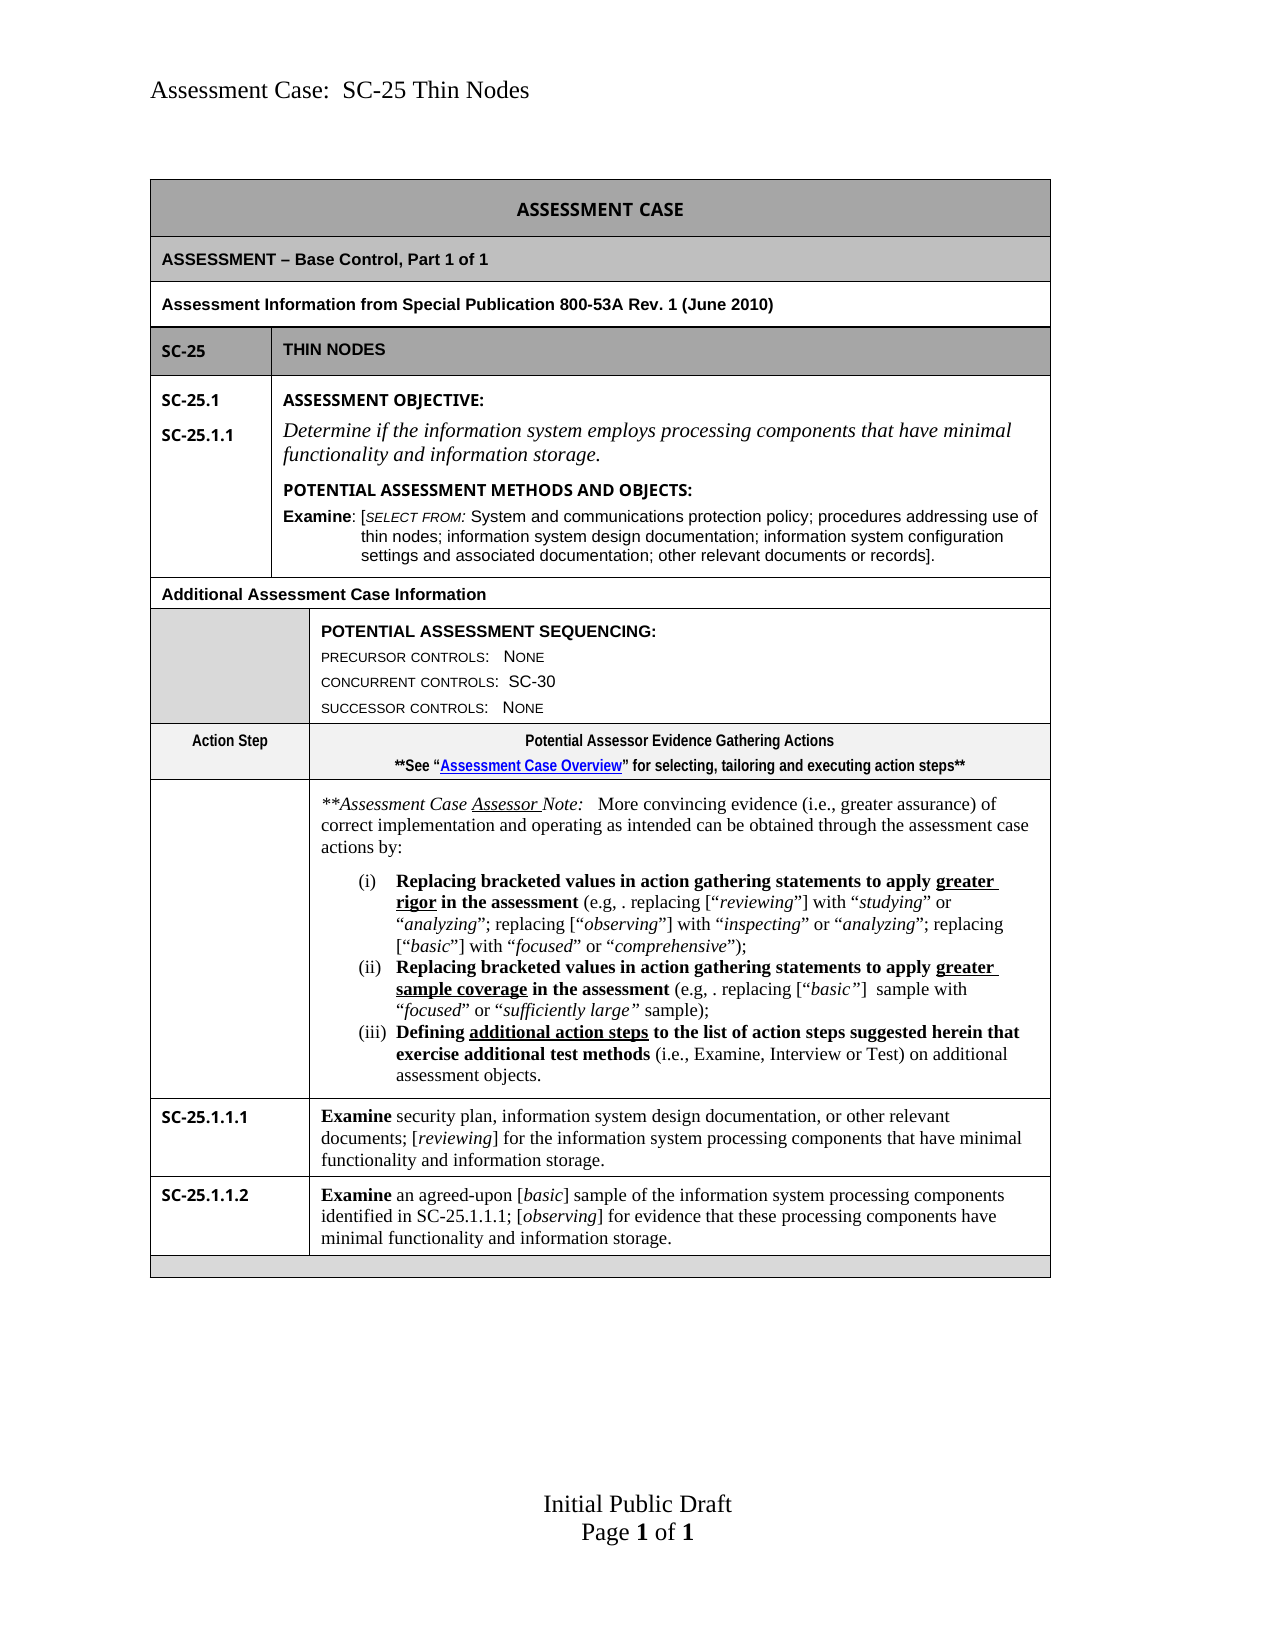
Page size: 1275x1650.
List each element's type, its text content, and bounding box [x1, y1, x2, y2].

table_cell [151, 780, 309, 1098]
table_cell Examine security plan, information system design documentation, or other relevant documents; [reviewing] for the information system processing components that have minimal functionality and information storage. [310, 1099, 1050, 1176]
table_cell Examine an agreed-upon [basic] sample of the information system processing components identified in SC-25.1.1.1; [observing] for evidence that these processing components have minimal functionality and information storage. [310, 1177, 1050, 1254]
table_cell **Assessment Case Assessor Note: More convincing evidence (i.e., greater assurance) of correct implementation and operating as intended can be obtained through the assessment case actions by: Replacing bracketed values in action gathering statements to apply greater rigor in the assessment (e.g, . replacing [“reviewing”] with “studying” or “analyzing”; replacing [“observing”] with “inspecting” or “analyzing”; replacing [“basic”] with “focused” or “comprehensive”); Replacing bracketed values in action gathering statements to apply greater sample coverage in the assessment (e.g, . replacing [“basic”] sample with “focused” or “sufficiently large” sample); Defining additional action steps to the list of action steps suggested herein that exercise additional test methods (i.e., Examine, Interview or Test) on additional assessment objects. [310, 780, 1050, 1098]
table_cell SC-25.1 SC-25.1.1 [151, 376, 271, 577]
table_cell THIN NODES [272, 328, 1050, 375]
table_cell [151, 609, 309, 723]
table_cell Assessment Information from Special Publication 800-53A Rev. 1 (June 2010) [151, 282, 1050, 326]
table_cell SC-25 [151, 328, 271, 375]
table_cell SC-25.1.1.1 [151, 1099, 309, 1176]
table_cell Potential Assessor Evidence Gathering Actions **See “Assessment Case Overview” for selecting, tailoring and executing action steps** [310, 724, 1050, 779]
table_cell Action Step [151, 724, 309, 779]
table_cell [151, 1256, 1050, 1277]
table_cell Additional Assessment Case Information [151, 578, 1050, 608]
table_cell POTENTIAL ASSESSMENT SEQUENCING: precursor controls: None concurrent controls: SC-30 successor controls: None [310, 609, 1050, 723]
table_cell SC-25.1.1.2 [151, 1177, 309, 1254]
table_cell ASSESSMENT OBJECTIVE: Determine if the information system employs processing components that have minimal functionality and information storage. POTENTIAL ASSESSMENT METHODS AND OBJECTS: Examine: [select from: System and communications protection policy; procedures addressing use of thin nodes; information system design documentation; information system configuration settings and associated documentation; other relevant documents or records]. [272, 376, 1050, 577]
table_cell ASSESSMENT – Base Control, Part 1 of 1 [151, 237, 1050, 281]
table_header assessment case [151, 180, 1050, 236]
